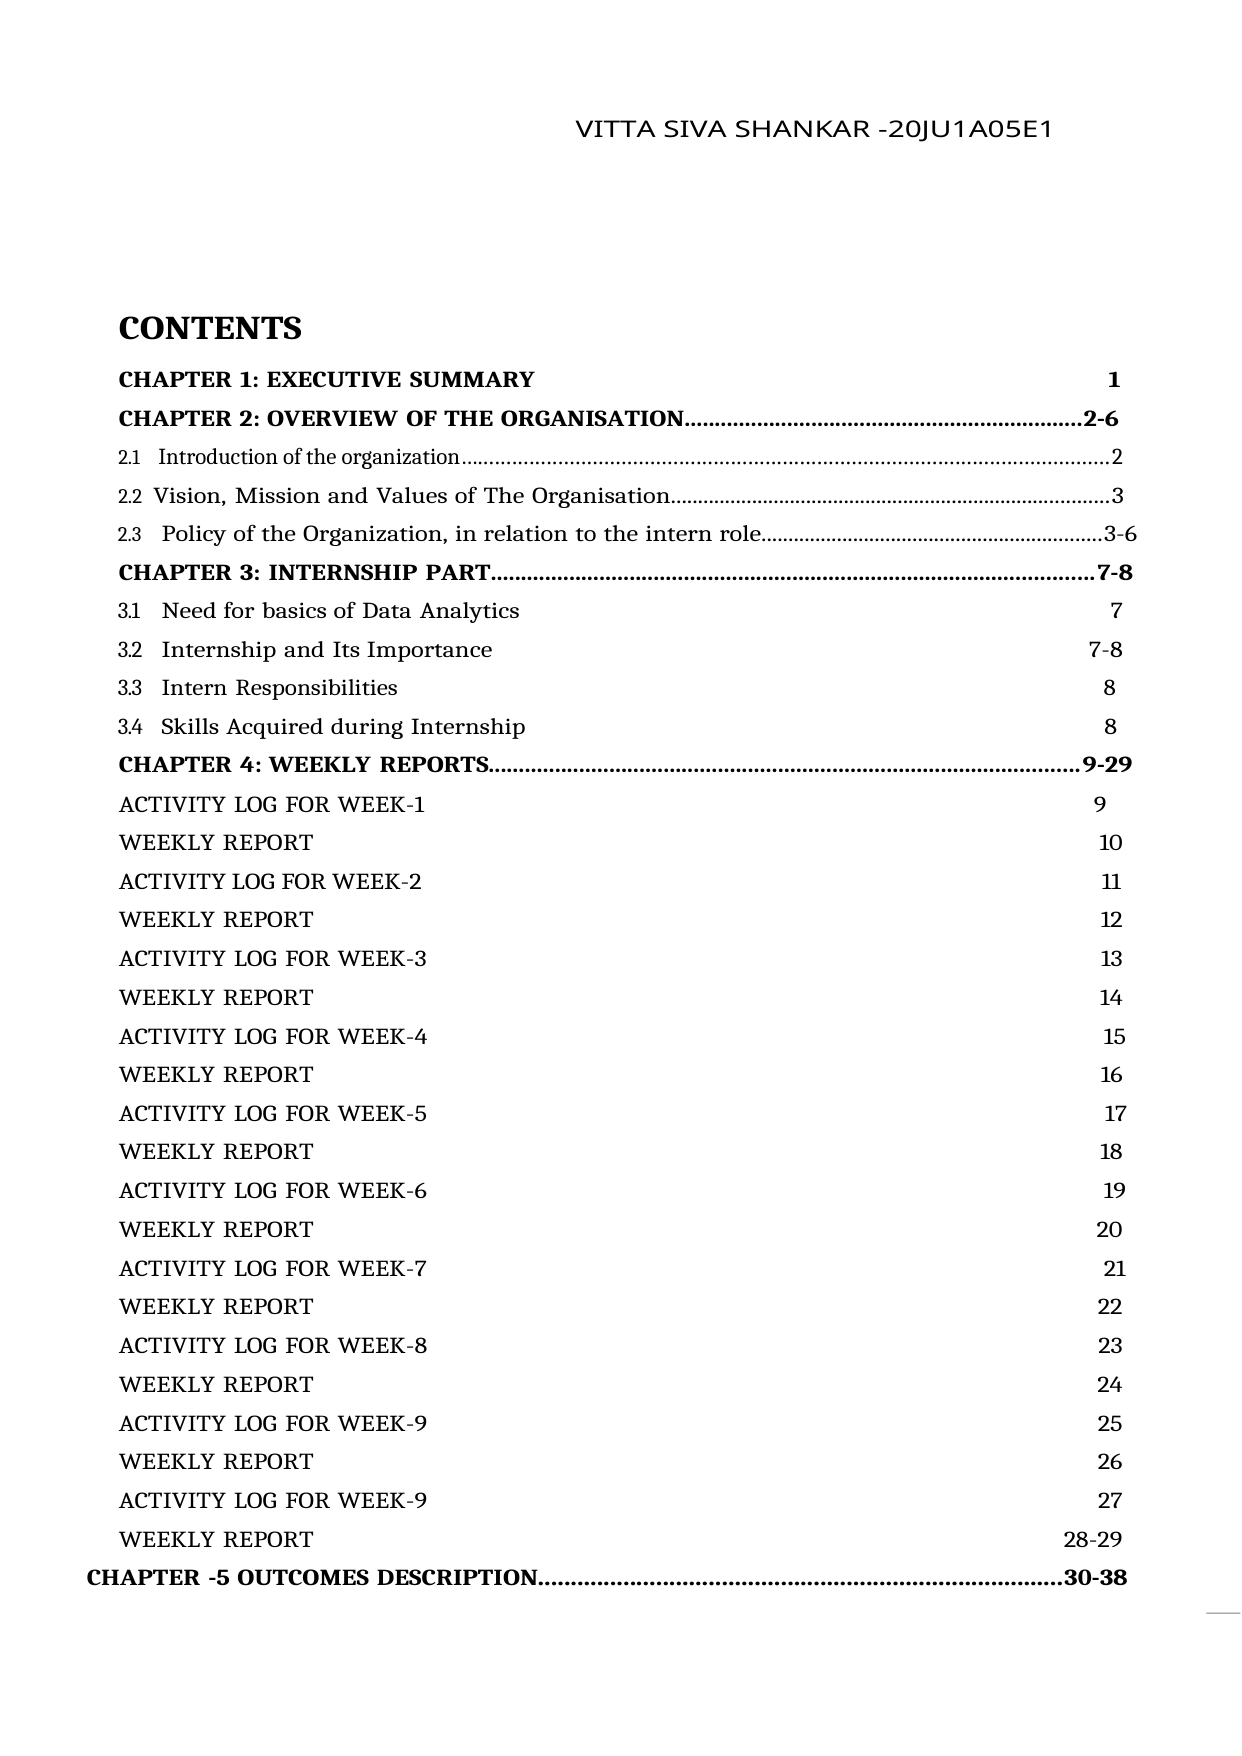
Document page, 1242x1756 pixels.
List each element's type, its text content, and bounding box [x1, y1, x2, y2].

text CONTENTS [118, 309, 1204, 348]
text VITTA SIVA SHANKAR -20JU1A05E1 [39, 112, 1204, 144]
